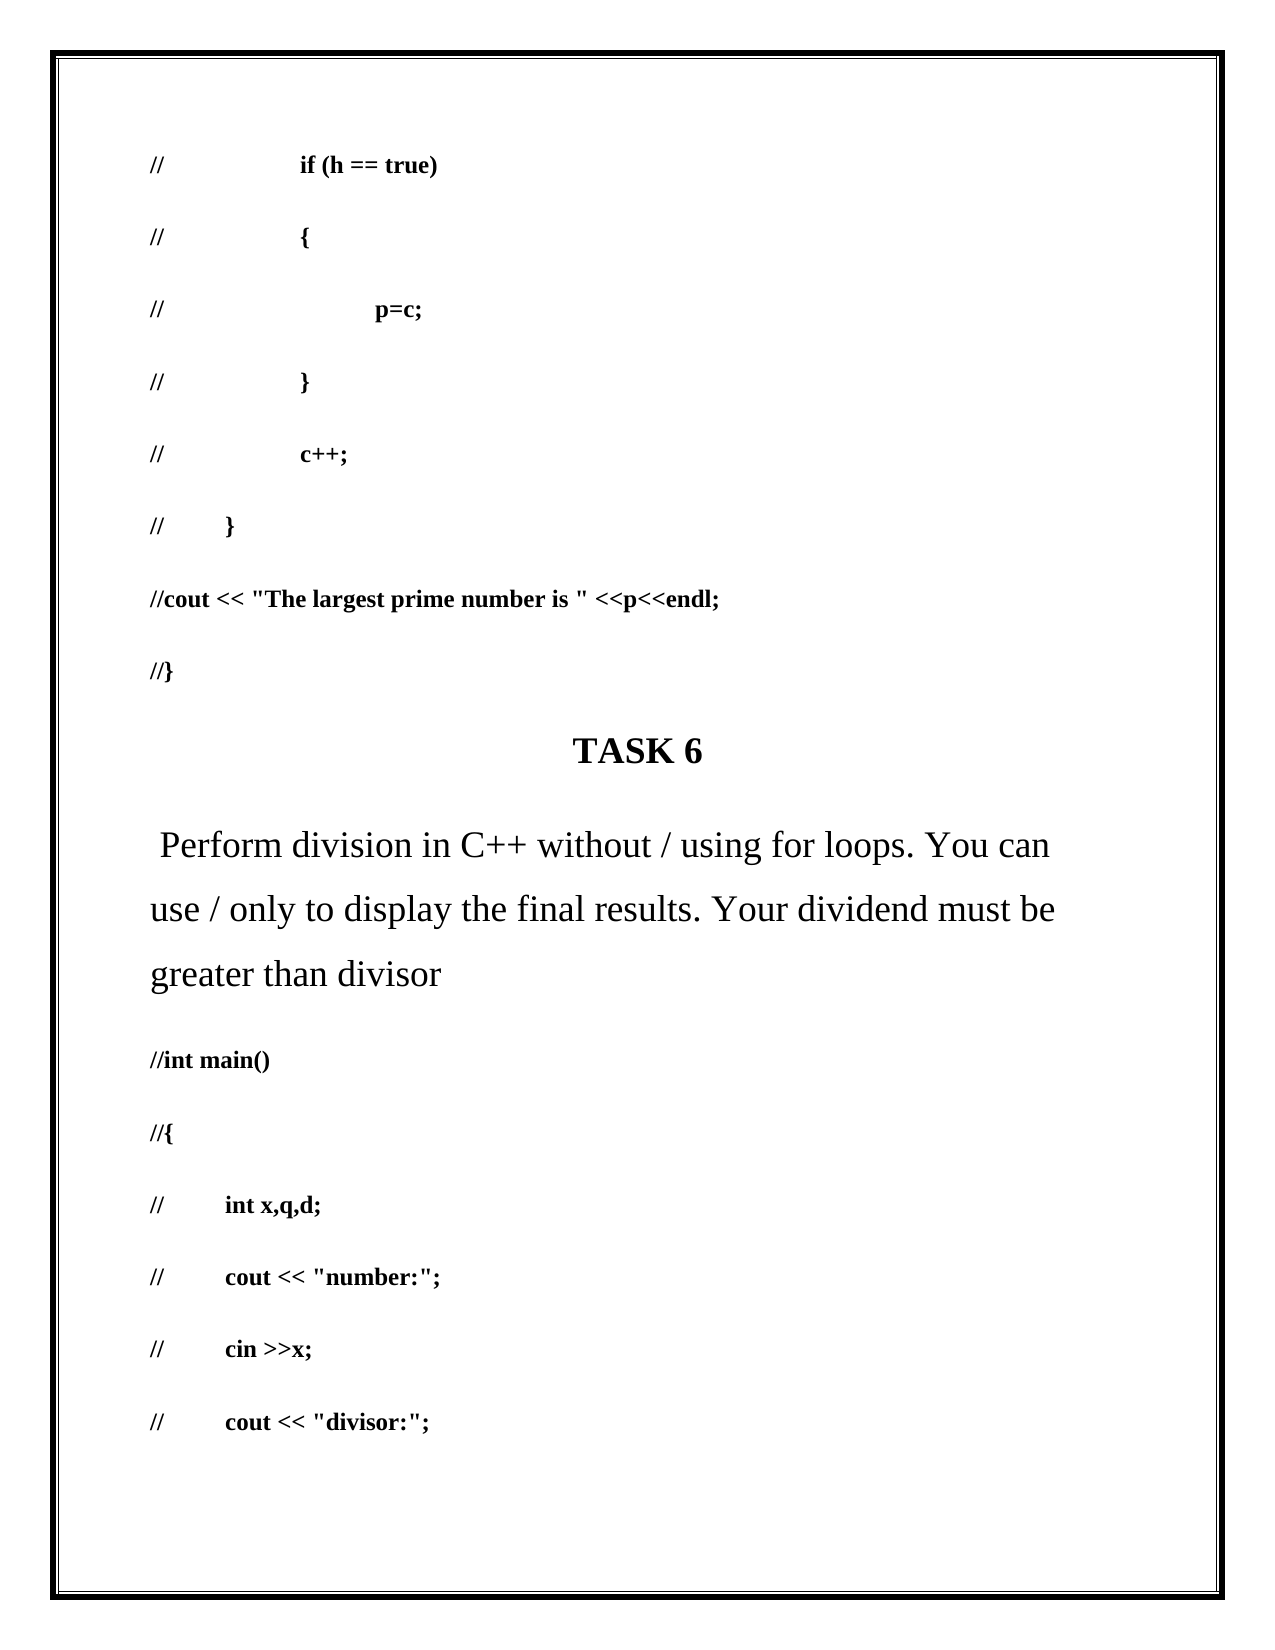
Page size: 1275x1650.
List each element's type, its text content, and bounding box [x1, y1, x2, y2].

text Perform division in C++ without / using for loops. You can use / only to display the final results. Your dividend must be greater than divisor [150, 822, 1125, 995]
text // p=c; [150, 294, 1125, 323]
text // { [150, 222, 1125, 251]
text // if (h == true) [150, 150, 1125, 179]
text // int x,q,d; [150, 1190, 1125, 1219]
text // cin >>x; [150, 1334, 1125, 1363]
text TASK 6 [150, 728, 1125, 771]
text //cout << "The largest prime number is " <<p<<endl; [150, 584, 1125, 612]
text //} [150, 656, 1125, 685]
text //{ [150, 1118, 1125, 1146]
text // cout << "divisor:"; [150, 1407, 1125, 1436]
text // cout << "number:"; [150, 1262, 1125, 1291]
text // } [150, 367, 1125, 396]
text // c++; [150, 439, 1125, 468]
text //int main() [150, 1045, 1125, 1074]
text // } [150, 511, 1125, 540]
